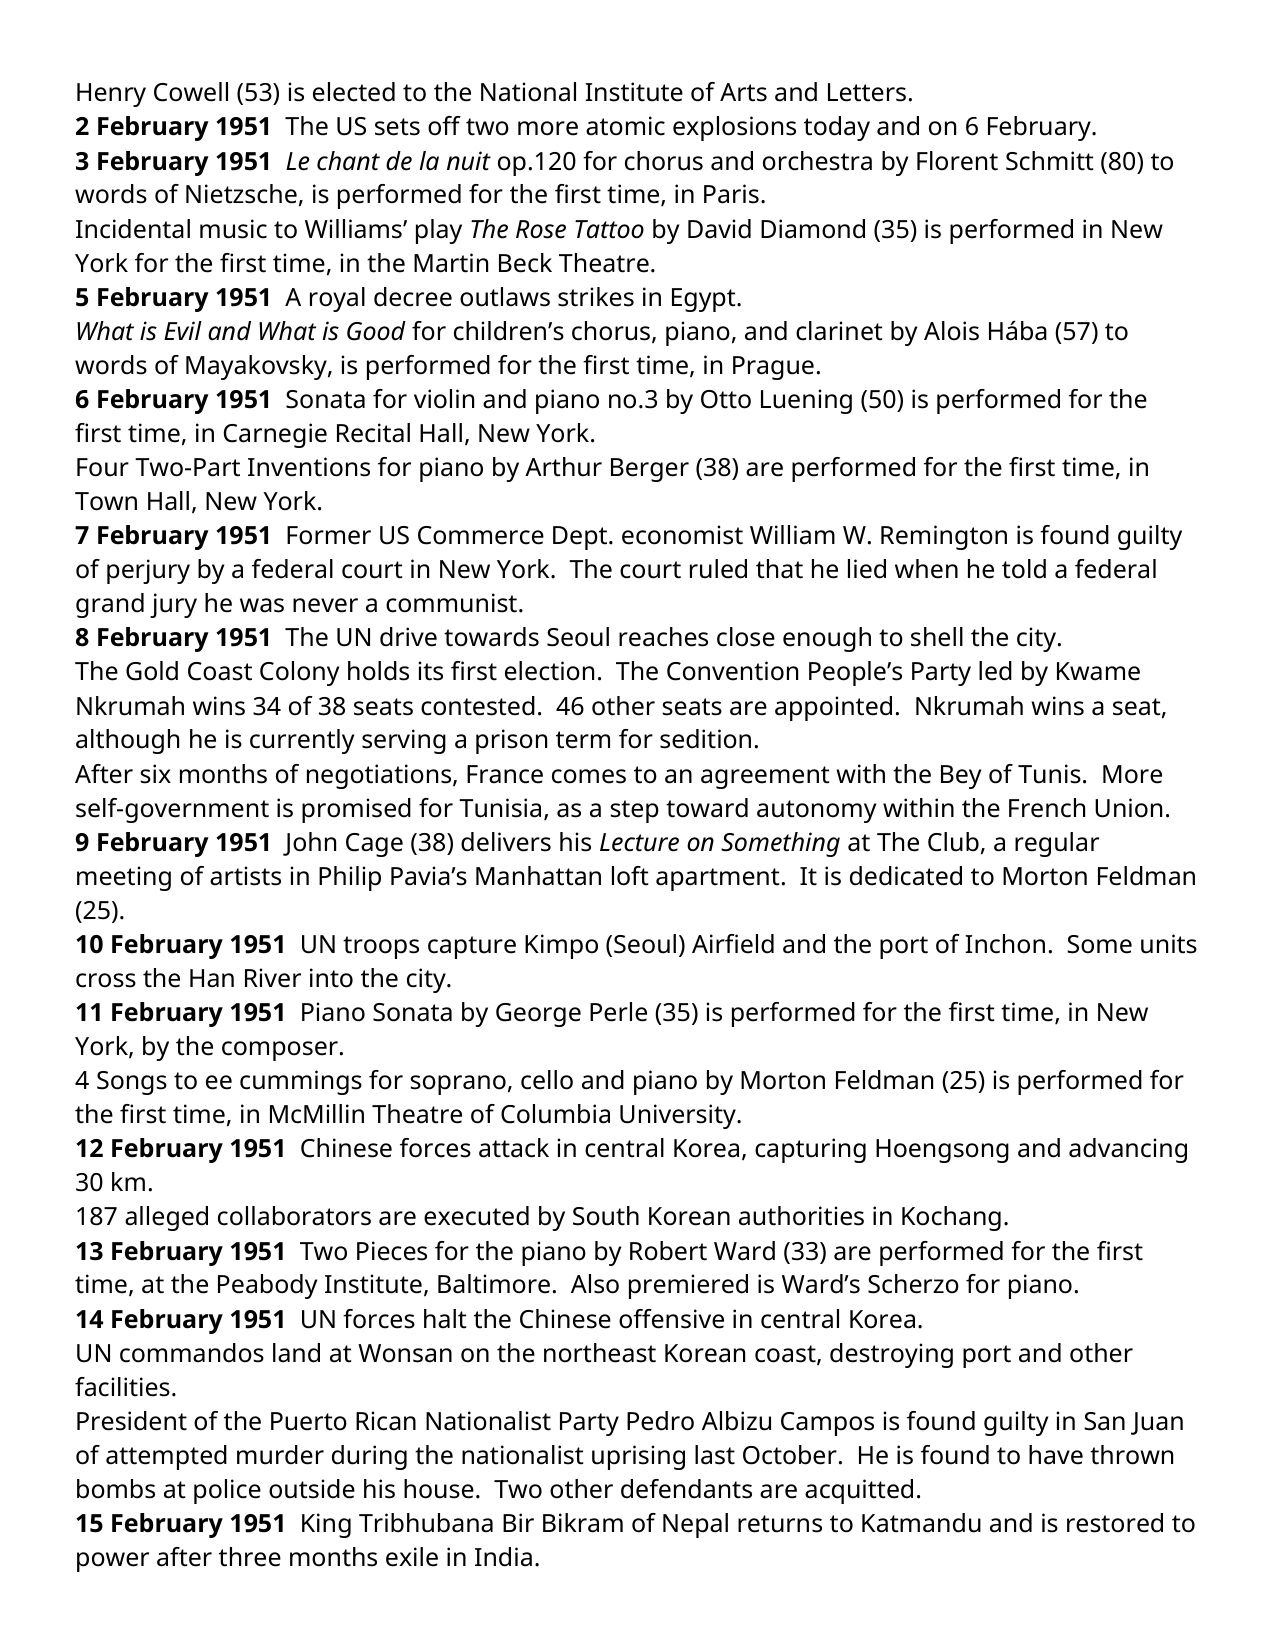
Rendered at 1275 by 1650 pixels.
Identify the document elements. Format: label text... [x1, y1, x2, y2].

text 187 alleged collaborators are executed by South Korean authorities in Kochang. [75, 1199, 1200, 1233]
text 7 February 1951 Former US Commerce Dept. economist William W. Remington is found guilty of perjury by a federal court in New York. The court ruled that he lied when he told a federal grand jury he was never a communist. [75, 518, 1200, 620]
text President of the Puerto Rican Nationalist Party Pedro Albizu Campos is found guilty in San Juan of attempted murder during the nationalist uprising last October. He is found to have thrown bombs at police outside his house. Two other defendants are acquitted. [75, 1403, 1200, 1506]
text Four Two-Part Inventions for piano by Arthur Berger (38) are performed for the first time, in Town Hall, New York. [75, 450, 1200, 518]
text 4 Songs to ee cummings for soprano, cello and piano by Morton Feldman (25) is performed for the first time, in McMillin Theatre of Columbia University. [75, 1063, 1200, 1131]
text Henry Cowell (53) is elected to the National Institute of Arts and Letters. [75, 75, 1200, 109]
text 11 February 1951 Piano Sonata by George Perle (35) is performed for the first time, in New York, by the composer. [75, 995, 1200, 1063]
text 14 February 1951 UN forces halt the Chinese offensive in central Korea. [75, 1301, 1200, 1335]
text 5 February 1951 A royal decree outlaws strikes in Egypt. [75, 279, 1200, 313]
text 8 February 1951 The UN drive towards Seoul reaches close enough to shell the city. [75, 620, 1200, 654]
text 2 February 1951 The US sets off two more atomic explosions today and on 6 February. [75, 109, 1200, 143]
text The Gold Coast Colony holds its first election. The Convention People’s Party led by Kwame Nkrumah wins 34 of 38 seats contested. 46 other seats are appointed. Nkrumah wins a seat, although he is currently serving a prison term for sedition. [75, 654, 1200, 756]
text 3 February 1951 Le chant de la nuit op.120 for chorus and orchestra by Florent Schmitt (80) to words of Nietzsche, is performed for the first time, in Paris. [75, 143, 1200, 211]
text 12 February 1951 Chinese forces attack in central Korea, capturing Hoengsong and advancing 30 km. [75, 1131, 1200, 1199]
text UN commandos land at Wonsan on the northeast Korean coast, destroying port and other facilities. [75, 1335, 1200, 1403]
text Incidental music to Williams’ play The Rose Tattoo by David Diamond (35) is performed in New York for the first time, in the Martin Beck Theatre. [75, 211, 1200, 279]
text What is Evil and What is Good for children’s chorus, piano, and clarinet by Alois Hába (57) to words of Mayakovsky, is performed for the first time, in Prague. [75, 313, 1200, 382]
text After six months of negotiations, France comes to an agreement with the Bey of Tunis. More self-government is promised for Tunisia, as a step toward autonomy within the French Union. [75, 756, 1200, 824]
text 13 February 1951 Two Pieces for the piano by Robert Ward (33) are performed for the first time, at the Peabody Institute, Baltimore. Also premiered is Ward’s Scherzo for piano. [75, 1233, 1200, 1301]
text 10 February 1951 UN troops capture Kimpo (Seoul) Airfield and the port of Inchon. Some units cross the Han River into the city. [75, 927, 1200, 995]
text 15 February 1951 King Tribhubana Bir Bikram of Nepal returns to Katmandu and is restored to power after three months exile in India. [75, 1506, 1200, 1574]
text 6 February 1951 Sonata for violin and piano no.3 by Otto Luening (50) is performed for the first time, in Carnegie Recital Hall, New York. [75, 382, 1200, 450]
text 9 February 1951 John Cage (38) delivers his Lecture on Something at The Club, a regular meeting of artists in Philip Pavia’s Manhattan loft apartment. It is dedicated to Morton Feldman (25). [75, 824, 1200, 927]
